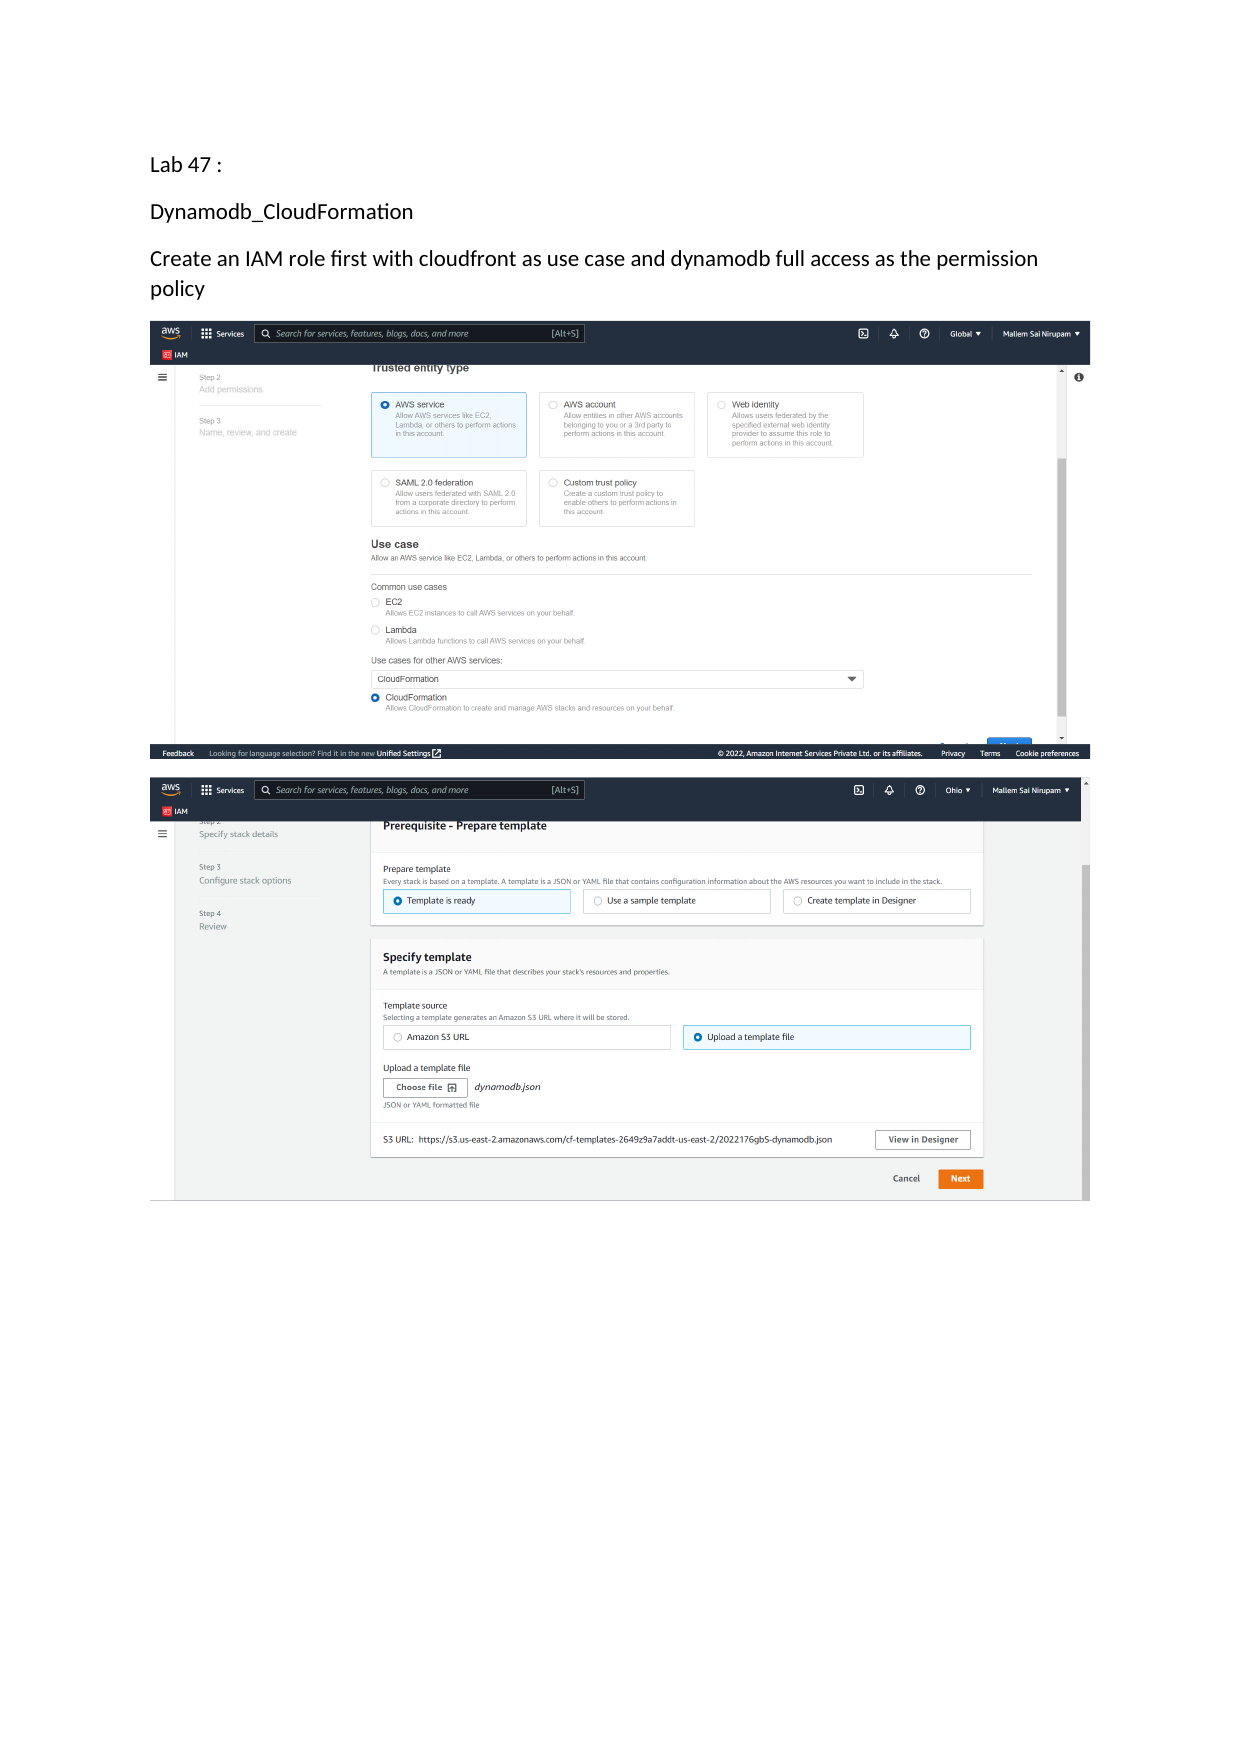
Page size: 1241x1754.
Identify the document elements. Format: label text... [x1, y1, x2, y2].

picture [150, 777, 1091, 1201]
text Lab 47 : [150, 150, 1090, 178]
text Dynamodb_CloudFormation [150, 197, 1090, 225]
picture [150, 320, 1091, 759]
text Create an IAM role first with cloudfront as use case and dynamodb full access as the permission policy [150, 244, 1090, 302]
